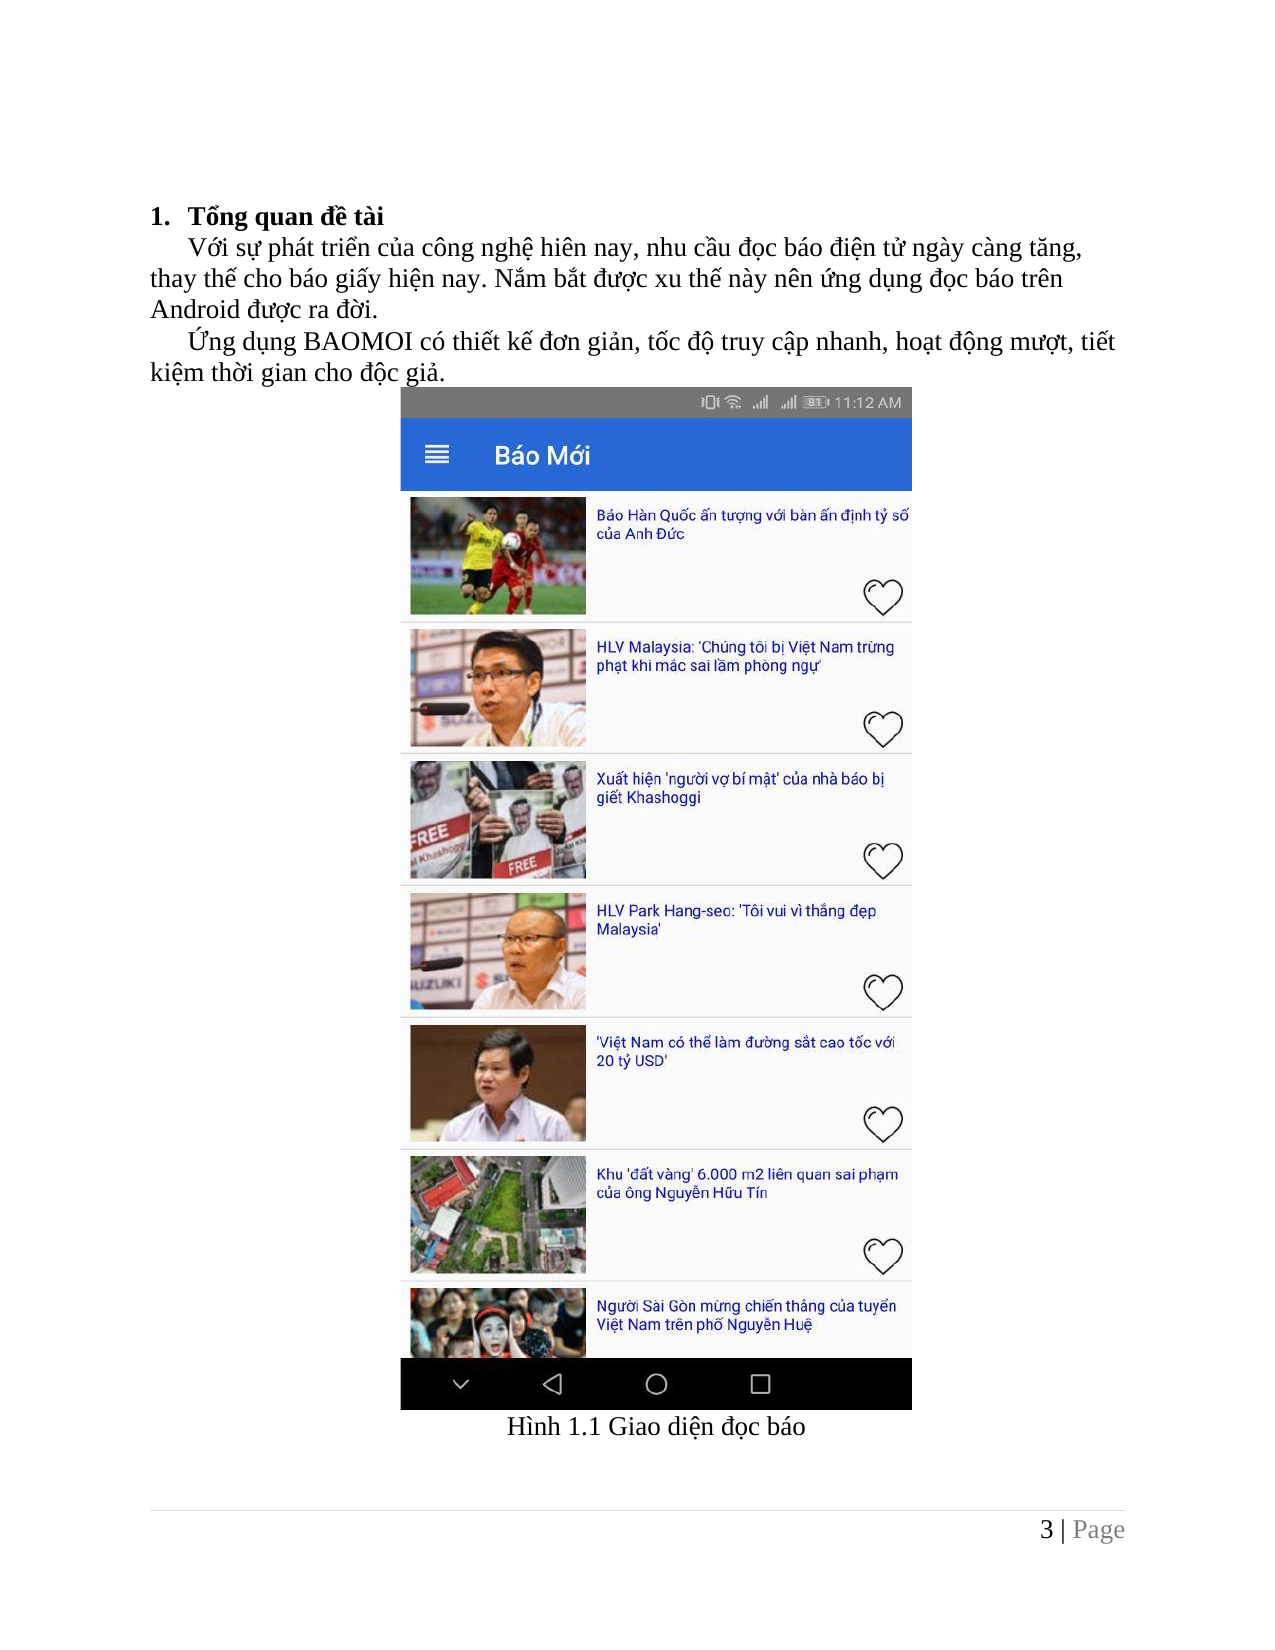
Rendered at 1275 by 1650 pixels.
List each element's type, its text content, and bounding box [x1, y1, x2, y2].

text Ứng dụng BAOMOI có thiết kế đơn giản, tốc độ truy cập nhanh, hoạt động mượt, tiết kiệm thời gian cho độc giả. [150, 325, 1125, 387]
text Hình 1.1 Giao diện đọc báo [150, 1410, 1125, 1441]
list Tổng quan đề tài [150, 200, 1125, 231]
picture [400, 387, 912, 1410]
text Với sự phát triển của công nghệ hiên nay, nhu cầu đọc báo điện tử ngày càng tăng, thay thế cho báo giấy hiện nay. Nắm bắt được xu thế này nên ứng dụng đọc báo trên Android được ra đời. [150, 231, 1125, 325]
